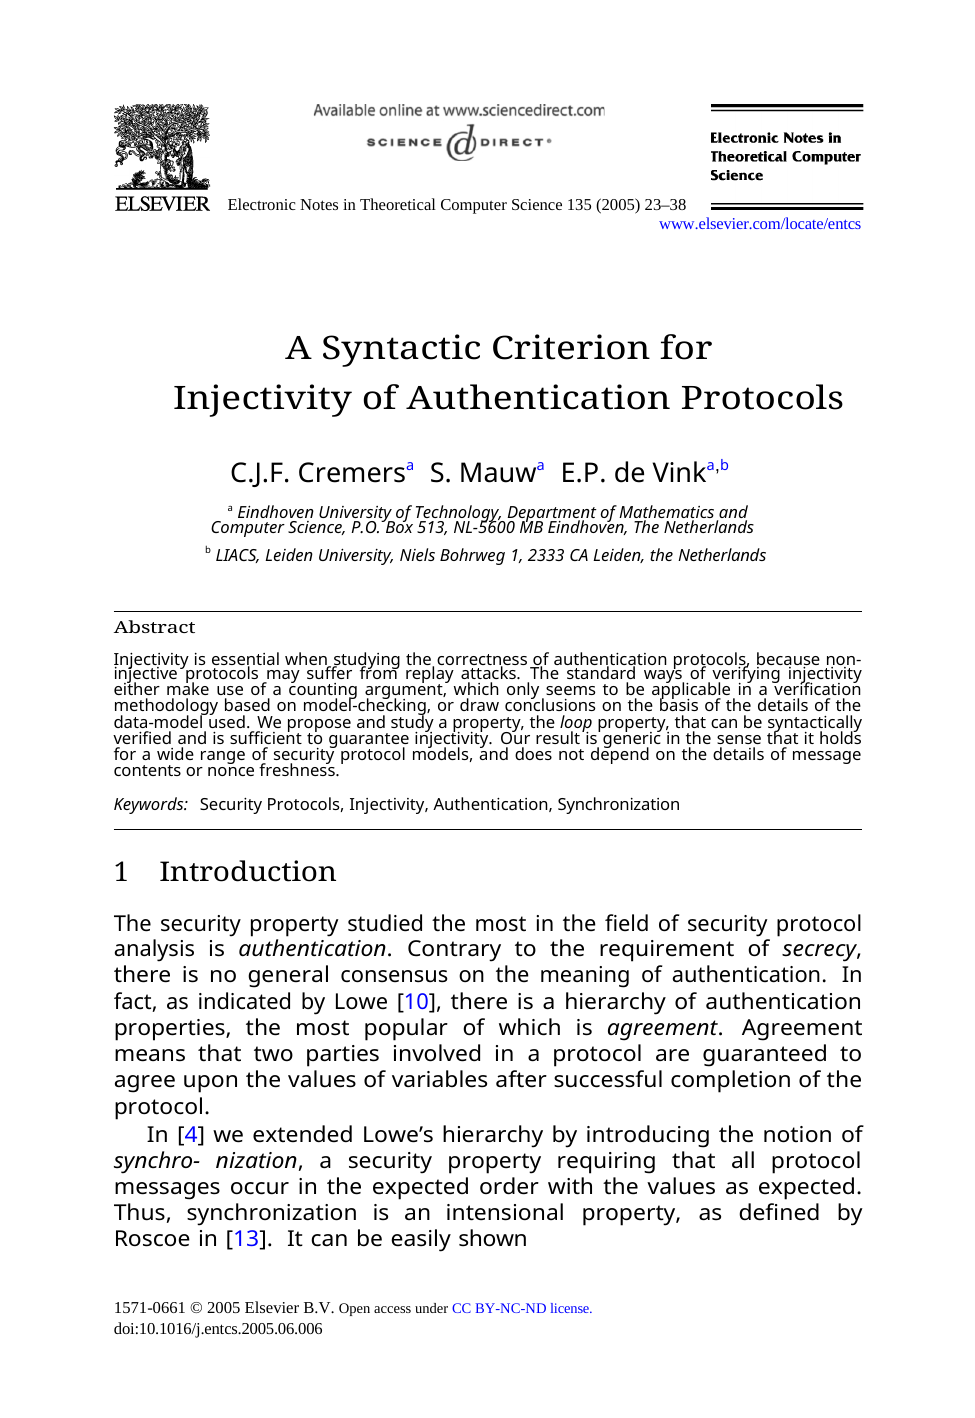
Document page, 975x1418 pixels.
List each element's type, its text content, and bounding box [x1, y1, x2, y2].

text The security property studied the most in the field of security protocol analysis is authentication. Contrary to the requirement of secrecy, there is no general consensus on the meaning of authentication. In fact, as indicated by Lowe [10], there is a hierarchy of authentication properties, the most popular of which is agreement. Agreement means that two parties involved in a protocol are guaranteed to agree upon the values of variables after successful completion of the protocol. [113, 911, 862, 1120]
text doi:10.1016/j.entcs.2005.06.006 [114, 1319, 883, 1338]
subtitle Introduction [113, 853, 883, 889]
text Abstract [113, 616, 883, 639]
picture [113, 104, 211, 211]
text In [4] we extended Lowe’s hierarchy by introducing the notion of synchro- nization, a security property requiring that all protocol messages occur in the expected order with the values as expected. Thus, synchronization is an intensional property, as defined by Roscoe in [13]. It can be easily shown [113, 1122, 862, 1253]
text www.elsevier.com/locate/entcs [102, 214, 862, 233]
title A Syntactic Criterion for Injectivity of Authentication Protocols [173, 325, 847, 419]
text Injectivity is essential when studying the correctness of authentication protocols, because non- injective protocols may suffer from replay attacks. The standard ways of verifying injectivity either make use of a counting argument, which only seems to be applicable in a verification methodology based on model-checking, or draw conclusions on the basis of the details of the data-model used. We propose and study a property, the loop property, that can be syntactically verified and is sufficient to guarantee injectivity. Our result is generic in the sense that it holds for a wide range of security protocol models, and does not depend on the details of message contents or nonce freshness. [113, 652, 862, 781]
text a Eindhoven University of Technology, Department of Mathematics and Computer Science, P.O. Box 513, NL-5600 MB Eindhoven, The Netherlands [188, 506, 777, 538]
text 1571-0661 © 2005 Elsevier B.V. Open access under CC BY-NC-ND license. [114, 1298, 883, 1317]
text C.J.F. Cremersa S. Mauwa E.P. de Vinka,b [230, 454, 883, 491]
picture [711, 104, 864, 210]
text Electronic Notes in Theoretical Computer Science 135 (2005) 23–38 [207, 104, 883, 213]
text Keywords: Security Protocols, Injectivity, Authentication, Synchronization [113, 793, 883, 815]
text b LIACS, Leiden University, Niels Bohrweg 1, 2333 CA Leiden, the Netherlands [104, 544, 867, 566]
